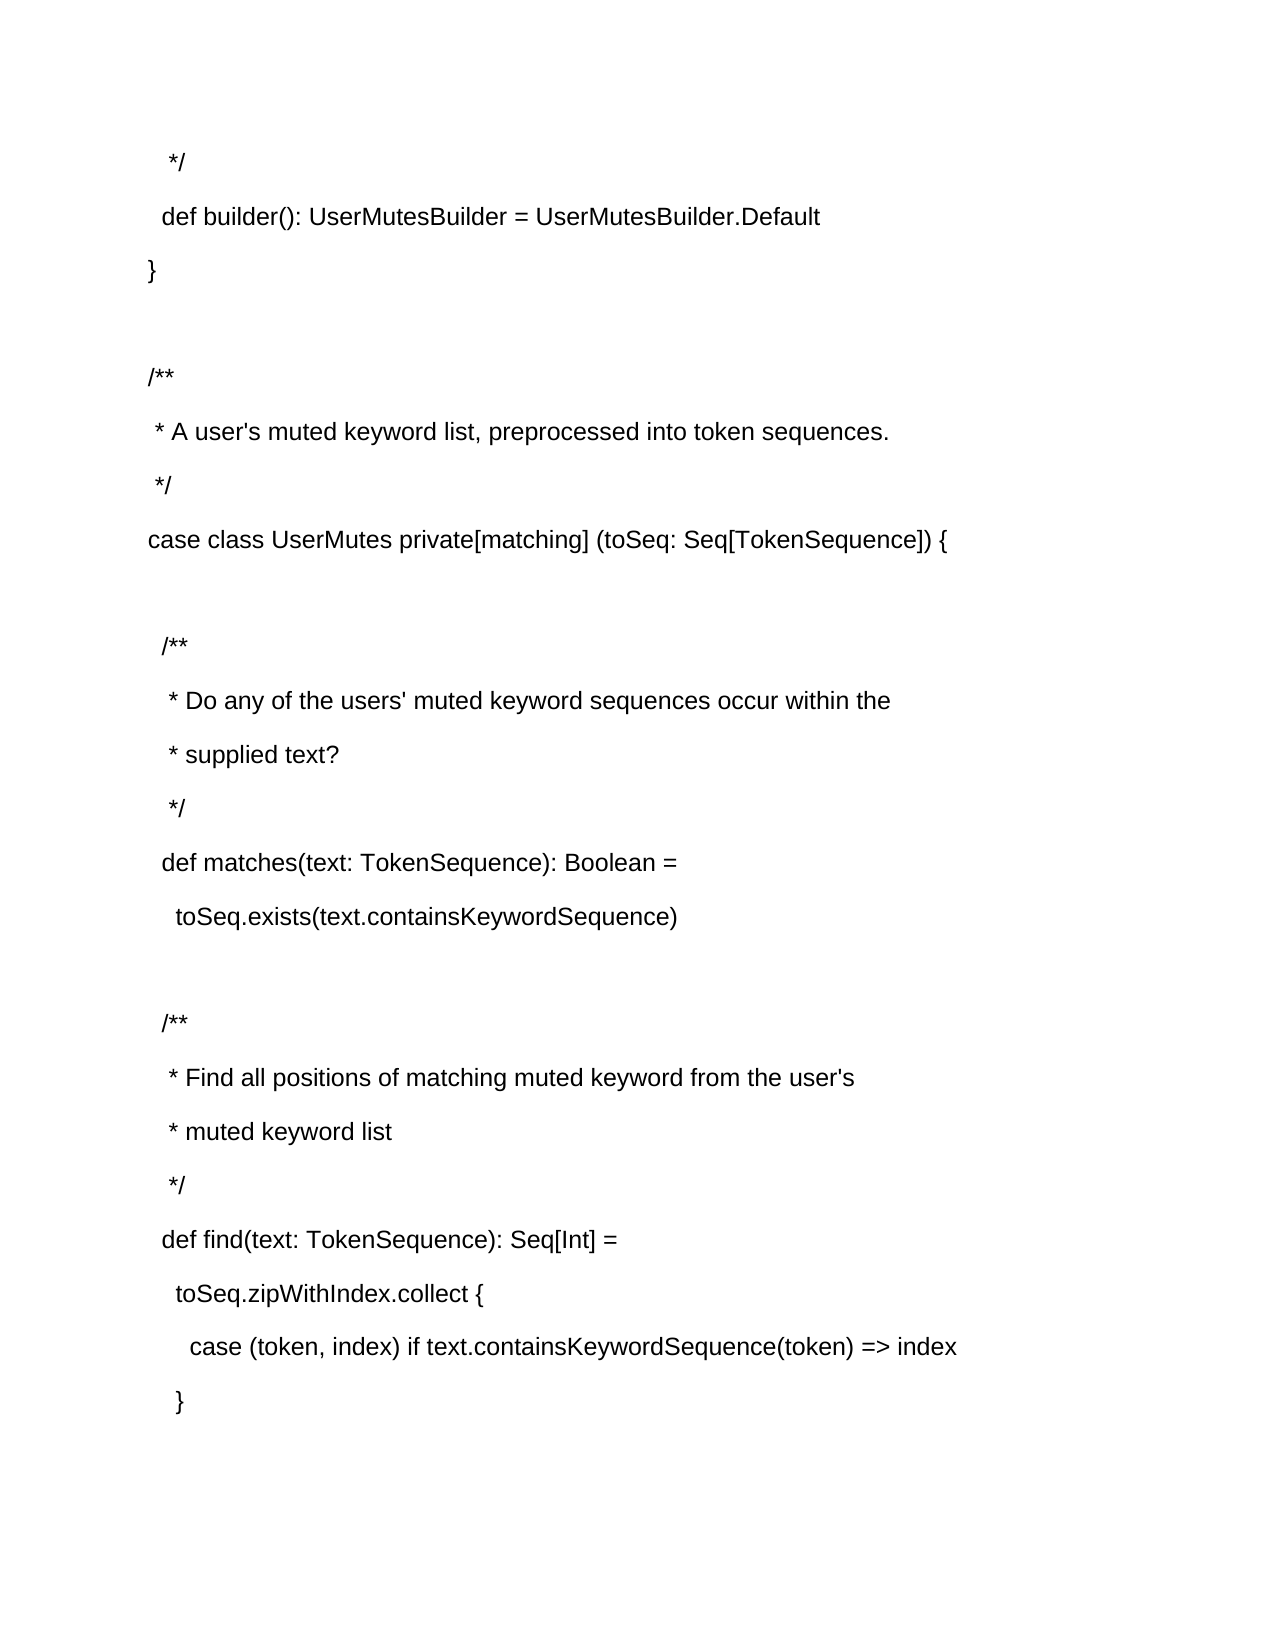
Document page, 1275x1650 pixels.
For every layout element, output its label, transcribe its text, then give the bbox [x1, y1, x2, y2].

text */ [148, 148, 1127, 176]
text toSeq.exists(text.containsKeywordSequence) [148, 902, 1127, 930]
text */ [148, 1171, 1127, 1199]
text case class UserMutes private[matching] (toSeq: Seq[TokenSequence]) { [148, 524, 1127, 553]
text def matches(text: TokenSequence): Boolean = [148, 848, 1127, 876]
text def find(text: TokenSequence): Seq[Int] = [148, 1225, 1127, 1253]
text * A user's muted keyword list, preprocessed into token sequences. [148, 417, 1127, 446]
text } [148, 1386, 1127, 1415]
text /** [148, 1009, 1127, 1038]
text */ [148, 794, 1127, 823]
text * Find all positions of matching muted keyword from the user's [148, 1063, 1127, 1092]
text /** [148, 632, 1127, 661]
text /** [148, 363, 1127, 392]
text */ [148, 471, 1127, 499]
text toSeq.zipWithIndex.collect { [148, 1278, 1127, 1307]
text * muted keyword list [148, 1117, 1127, 1146]
text * supplied text? [148, 740, 1127, 769]
text case (token, index) if text.containsKeywordSequence(token) => index [148, 1332, 1127, 1361]
text def builder(): UserMutesBuilder = UserMutesBuilder.Default [148, 201, 1127, 230]
text } [148, 255, 1127, 284]
text * Do any of the users' muted keyword sequences occur within the [148, 686, 1127, 715]
